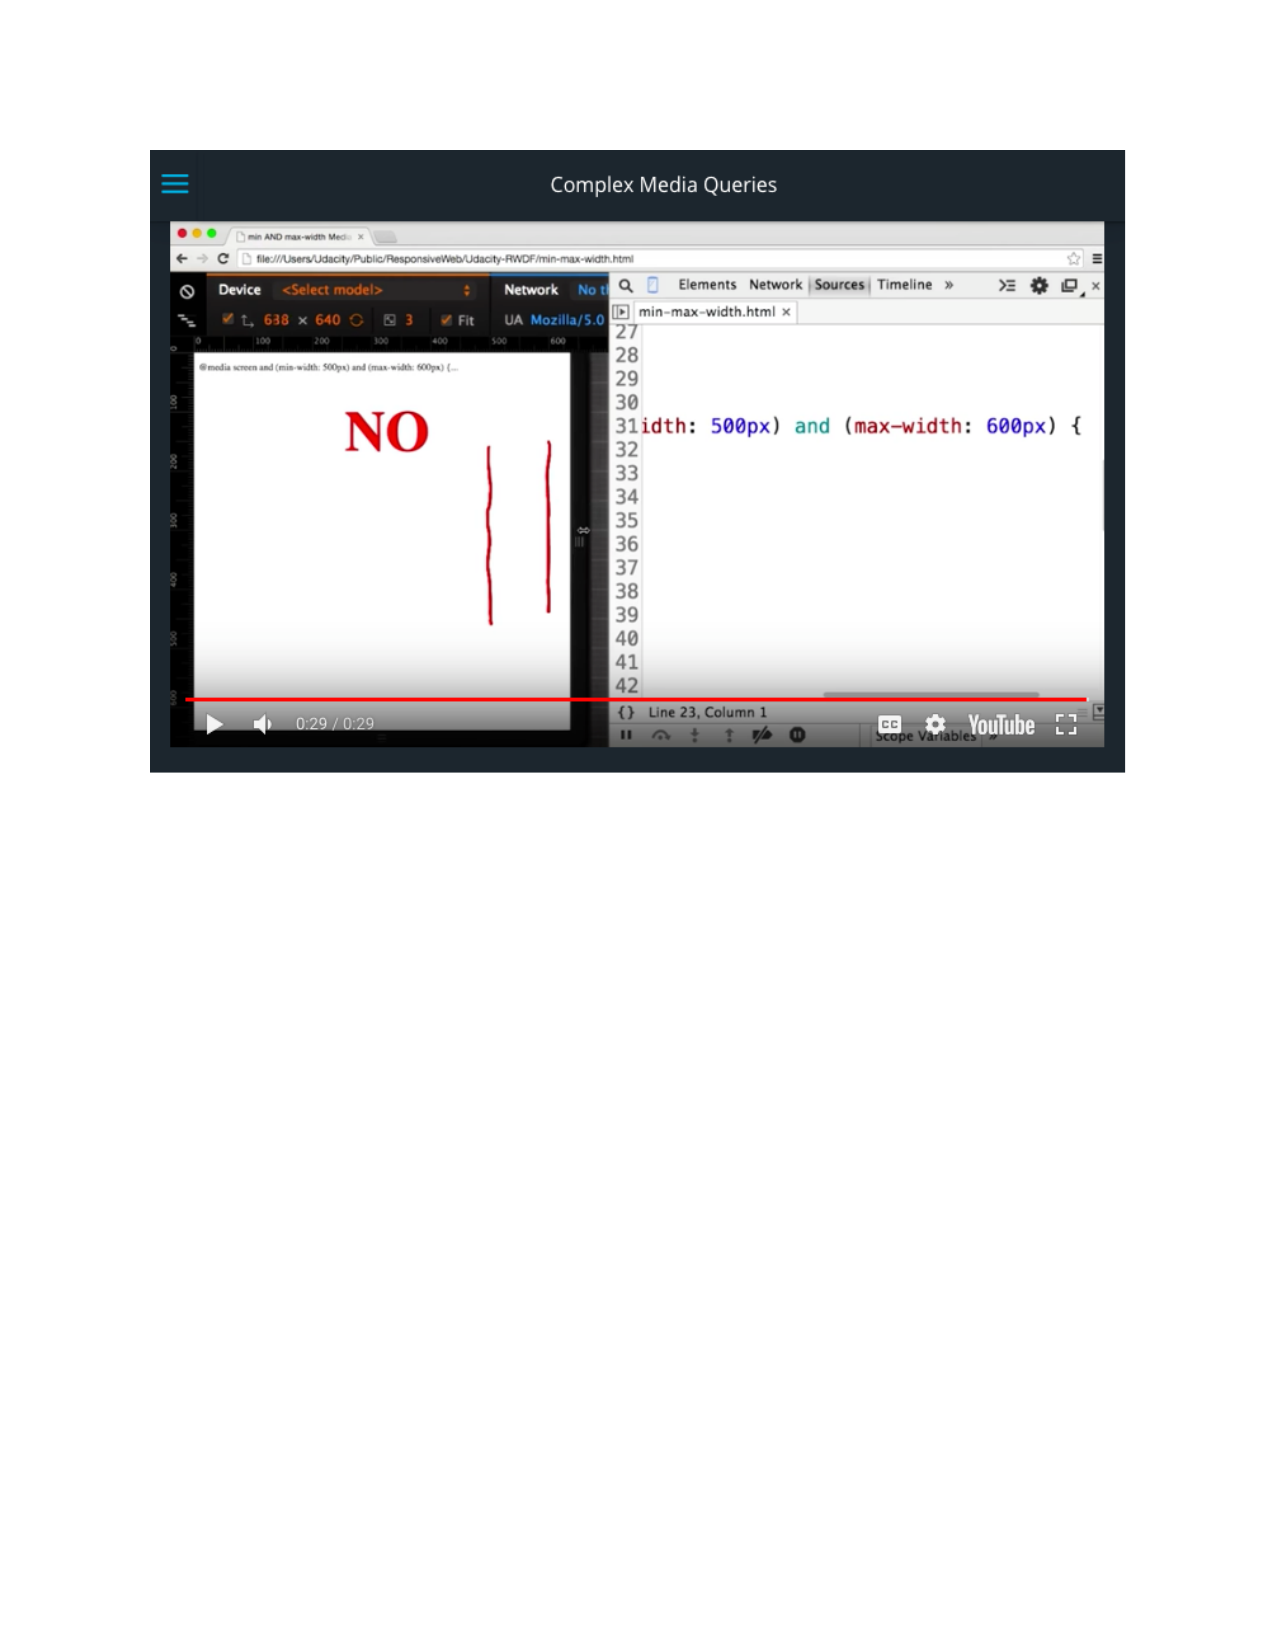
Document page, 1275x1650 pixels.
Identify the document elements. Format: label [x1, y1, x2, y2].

picture [150, 150, 1125, 774]
